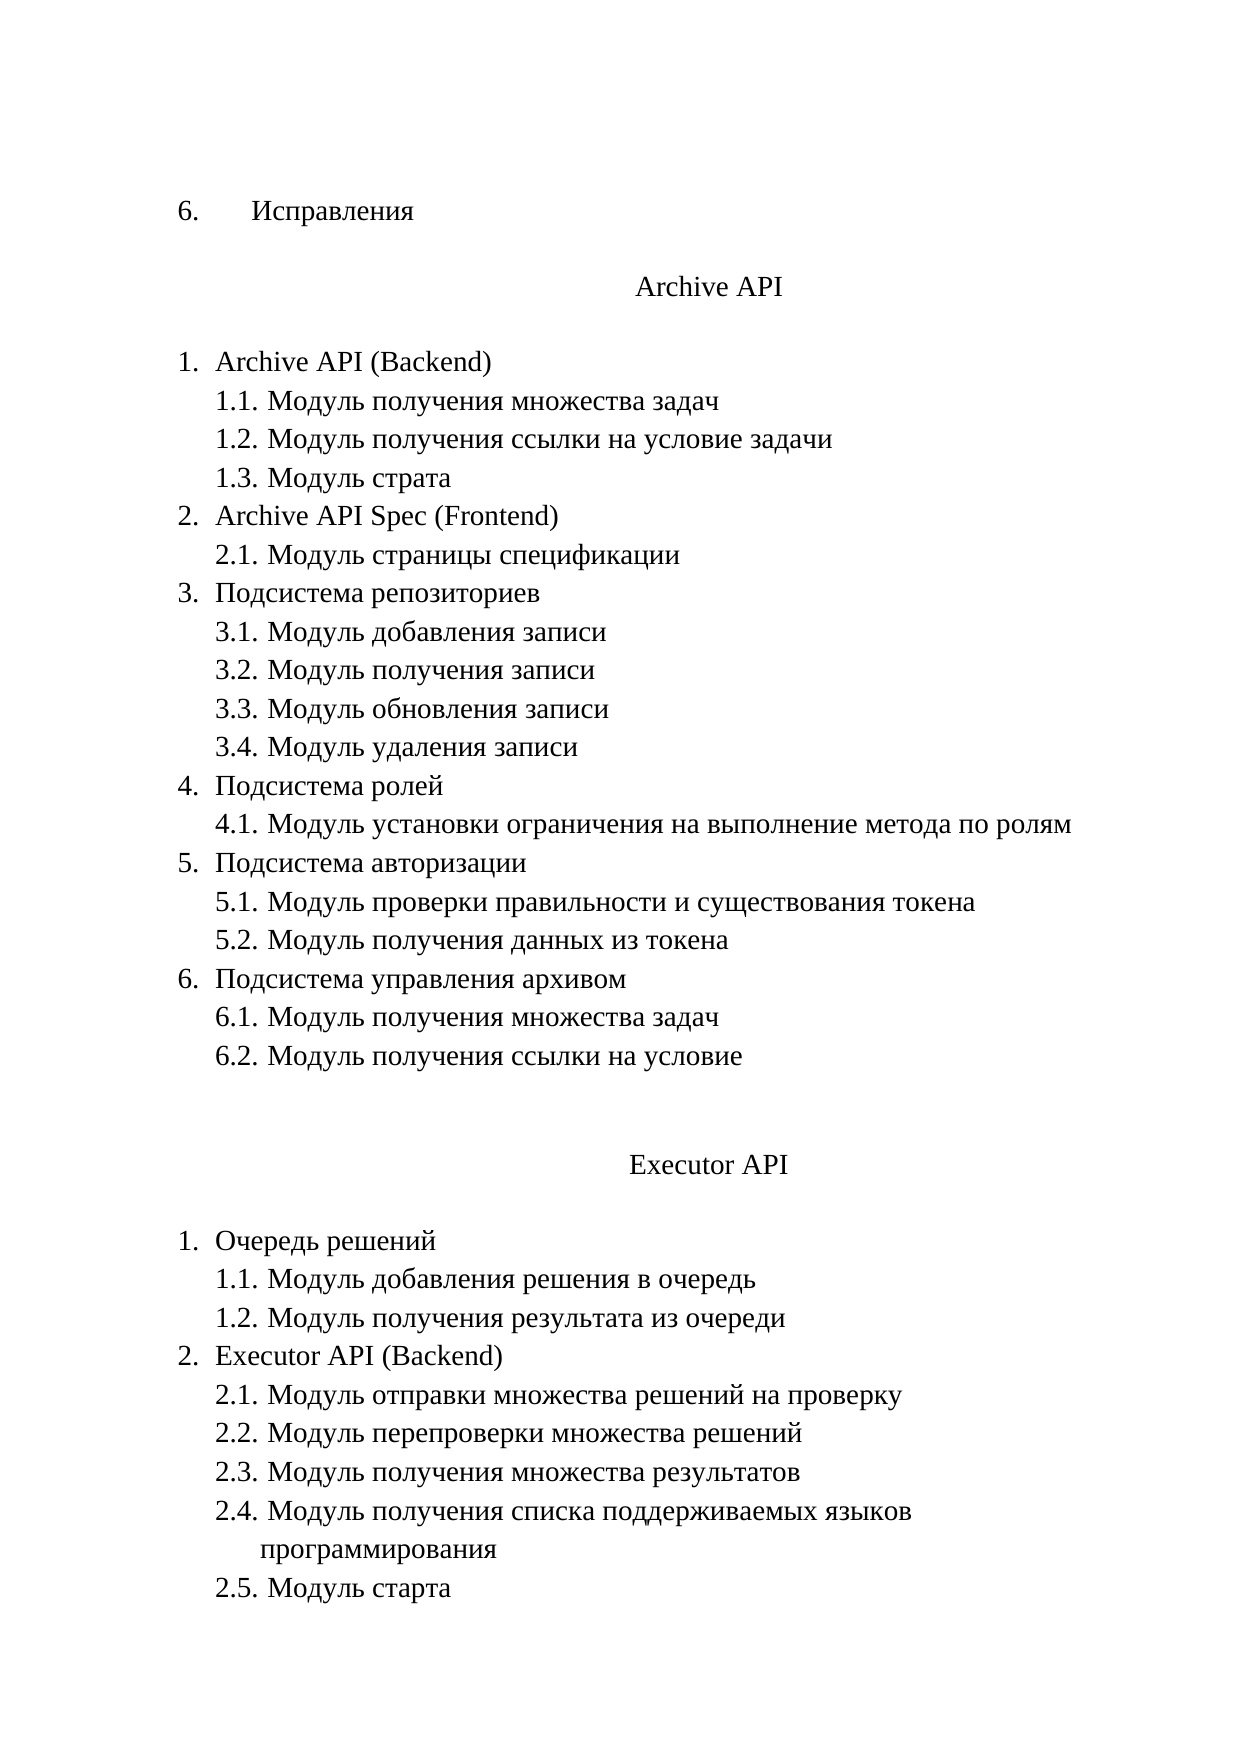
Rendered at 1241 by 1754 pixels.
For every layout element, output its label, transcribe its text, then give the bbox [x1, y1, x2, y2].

list Модуль добавления записи [215, 614, 1152, 647]
list Модуль получения данных из токена [215, 922, 1152, 956]
list Модуль получения ссылки на условие задачи [215, 421, 1152, 455]
list Модуль добавления решения в очередь [215, 1261, 1152, 1295]
list Исправления [177, 193, 1152, 227]
list Archive API Spec (Frontend) [177, 498, 1152, 532]
text Archive API [177, 269, 1152, 302]
list Модуль страта [215, 460, 1152, 493]
list Подсистема управления архивом [177, 961, 1152, 994]
list Модуль обновления записи [215, 691, 1152, 724]
text Executor API [177, 1147, 1152, 1181]
list Модуль старта [215, 1570, 1152, 1603]
list Подсистема репозиториев [177, 575, 1152, 609]
list Модуль страницы спецификации [215, 537, 1152, 570]
list Модуль получения списка поддерживаемых языков программирования [215, 1493, 1152, 1565]
list Модуль удаления записи [215, 729, 1152, 763]
list Подсистема ролей [177, 768, 1152, 802]
list Archive API (Backend) [177, 344, 1152, 378]
list Подсистема авторизации [177, 845, 1152, 879]
list Модуль получения множества результатов [215, 1454, 1152, 1488]
list Очередь решений [177, 1223, 1152, 1256]
list Модуль отправки множества решений на проверку [215, 1377, 1152, 1411]
list Модуль получения множества задач [215, 999, 1152, 1033]
list Executor API (Backend) [177, 1338, 1152, 1372]
list Модуль получения записи [215, 652, 1152, 686]
list Модуль получения ссылки на условие [215, 1038, 1152, 1071]
list Модуль получения результата из очереди [215, 1300, 1152, 1333]
list Модуль проверки правильности и существования токена [215, 884, 1152, 917]
list Модуль установки ограничения на выполнение метода по ролям [215, 807, 1152, 840]
list Модуль получения множества задач [215, 383, 1152, 416]
list Модуль перепроверки множества решений [215, 1416, 1152, 1449]
